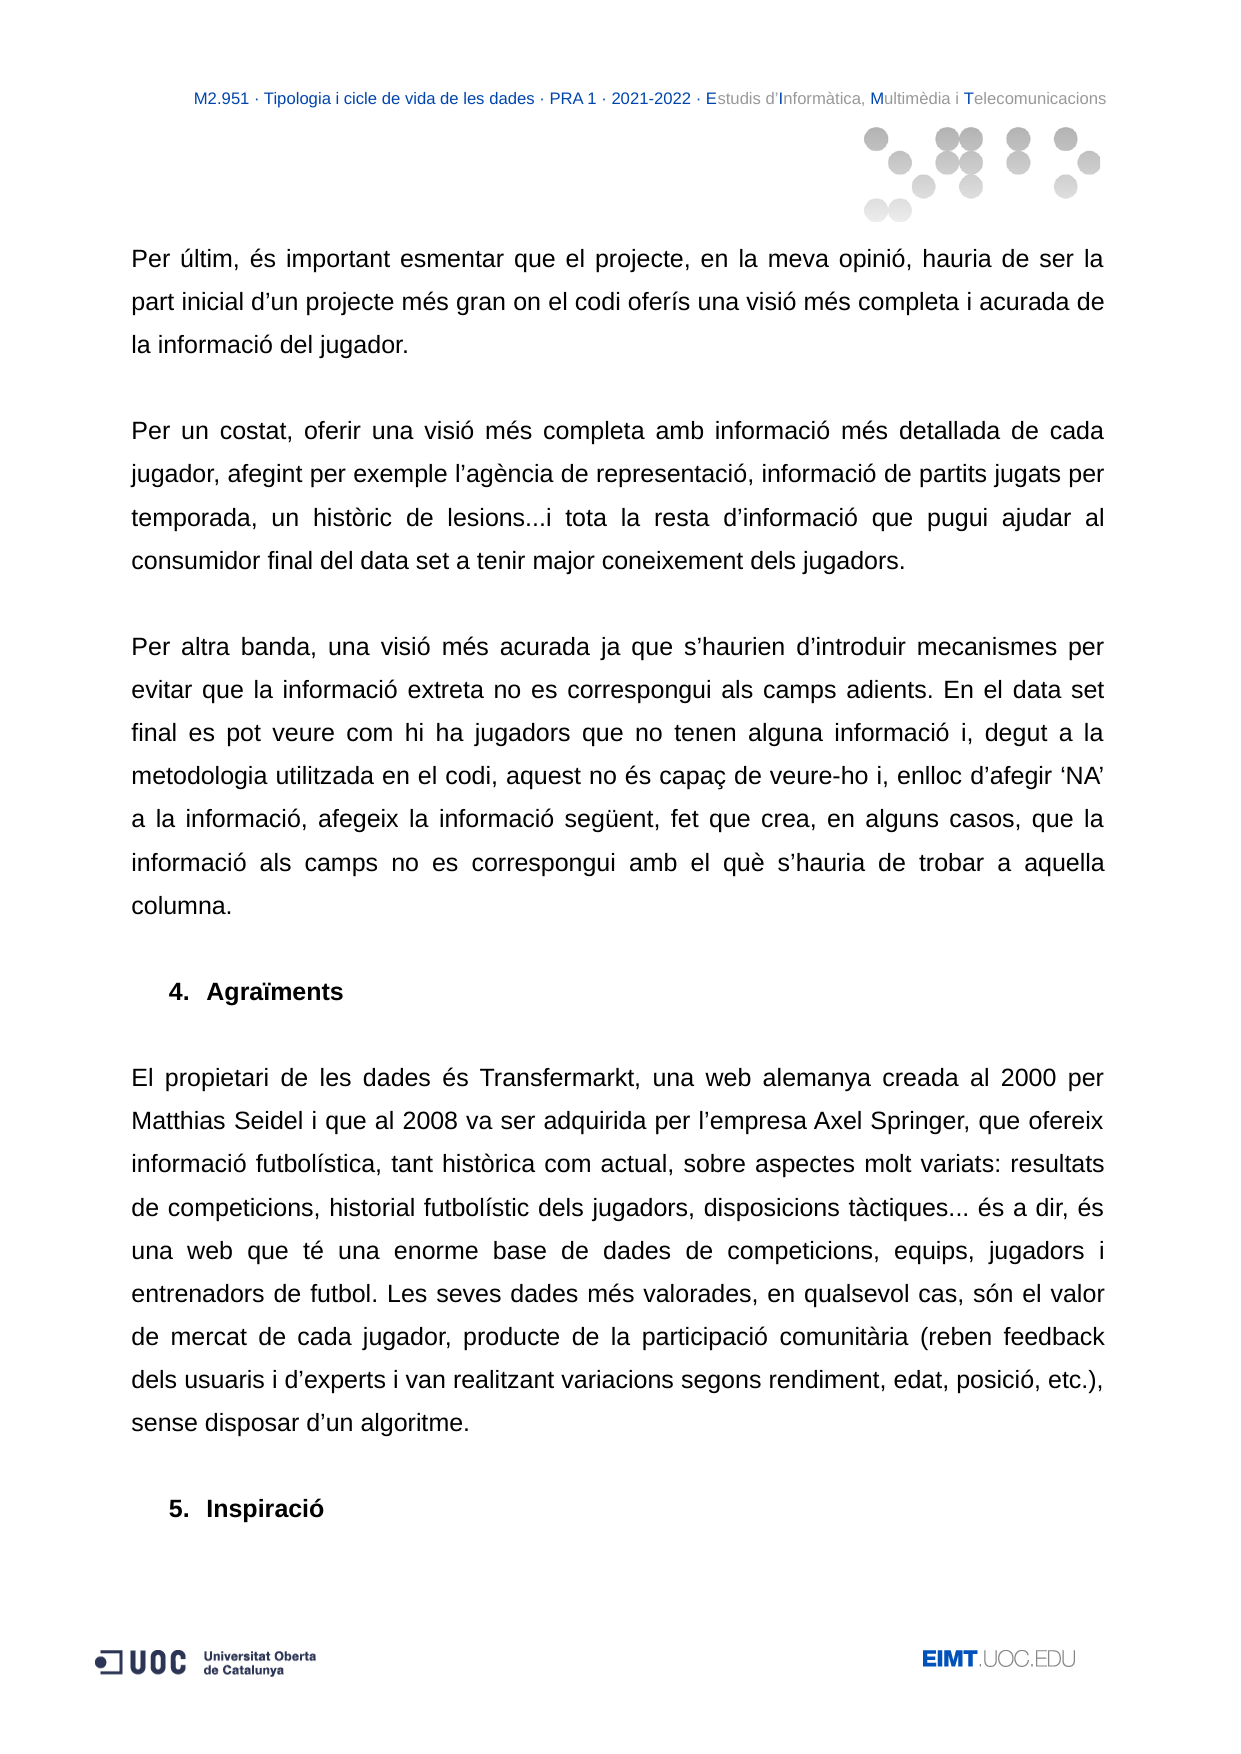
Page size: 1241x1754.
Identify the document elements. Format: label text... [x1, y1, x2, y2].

text Per altra banda, una visió més acurada ja que s’haurien d’introduir mecanismes per evitar que la informació extreta no es correspongui als camps adients. En el data set final es pot veure com hi ha jugadors que no tenen alguna informació i, degut a la metodologia utilitzada en el codi, aquest no és capaç de veure-ho i, enlloc d’afegir ‘NA’ a la informació, afegeix la informació següent, fet que crea, en alguns casos, que la informació als camps no es correspongui amb el què s’hauria de trobar a aquella columna. [131, 632, 1106, 919]
picture [864, 116, 1101, 234]
list Inspiració [169, 1494, 1106, 1523]
picture [923, 1650, 1075, 1667]
list Agraïments [169, 977, 1106, 1006]
text Per un costat, oferir una visió més completa amb informació més detallada de cada jugador, afegint per exemple l’agència de representació, informació de partits jugats per temporada, un històric de lesions...i tota la resta d’informació que pugui ajudar al consumidor final del data set a tenir major coneixement dels jugadors. [131, 416, 1106, 574]
text El propietari de les dades és Transfermarkt, una web alemanya creada al 2000 per Matthias Seidel i que al 2008 va ser adquirida per l’empresa Axel Springer, que ofereix informació futbolística, tant històrica com actual, sobre aspectes molt variats: resultats de competicions, historial futbolístic dels jugadors, disposicions tàctiques... és a dir, és una web que té una enorme base de dades de competicions, equips, jugadors i entrenadors de futbol. Les seves dades més valorades, en qualsevol cas, són el valor de mercat de cada jugador, producte de la participació comunitària (reben feedback dels usuaris i d’experts i van realitzant variacions segons rendiment, edat, posició, etc.), sense disposar d’un algoritme. [131, 1063, 1106, 1437]
text Per últim, és important esmentar que el projecte, en la meva opinió, hauria de ser la part inicial d’un projecte més gran on el codi oferís una visió més completa i acurada de la informació del jugador. [131, 244, 1106, 359]
picture [95, 1650, 316, 1677]
